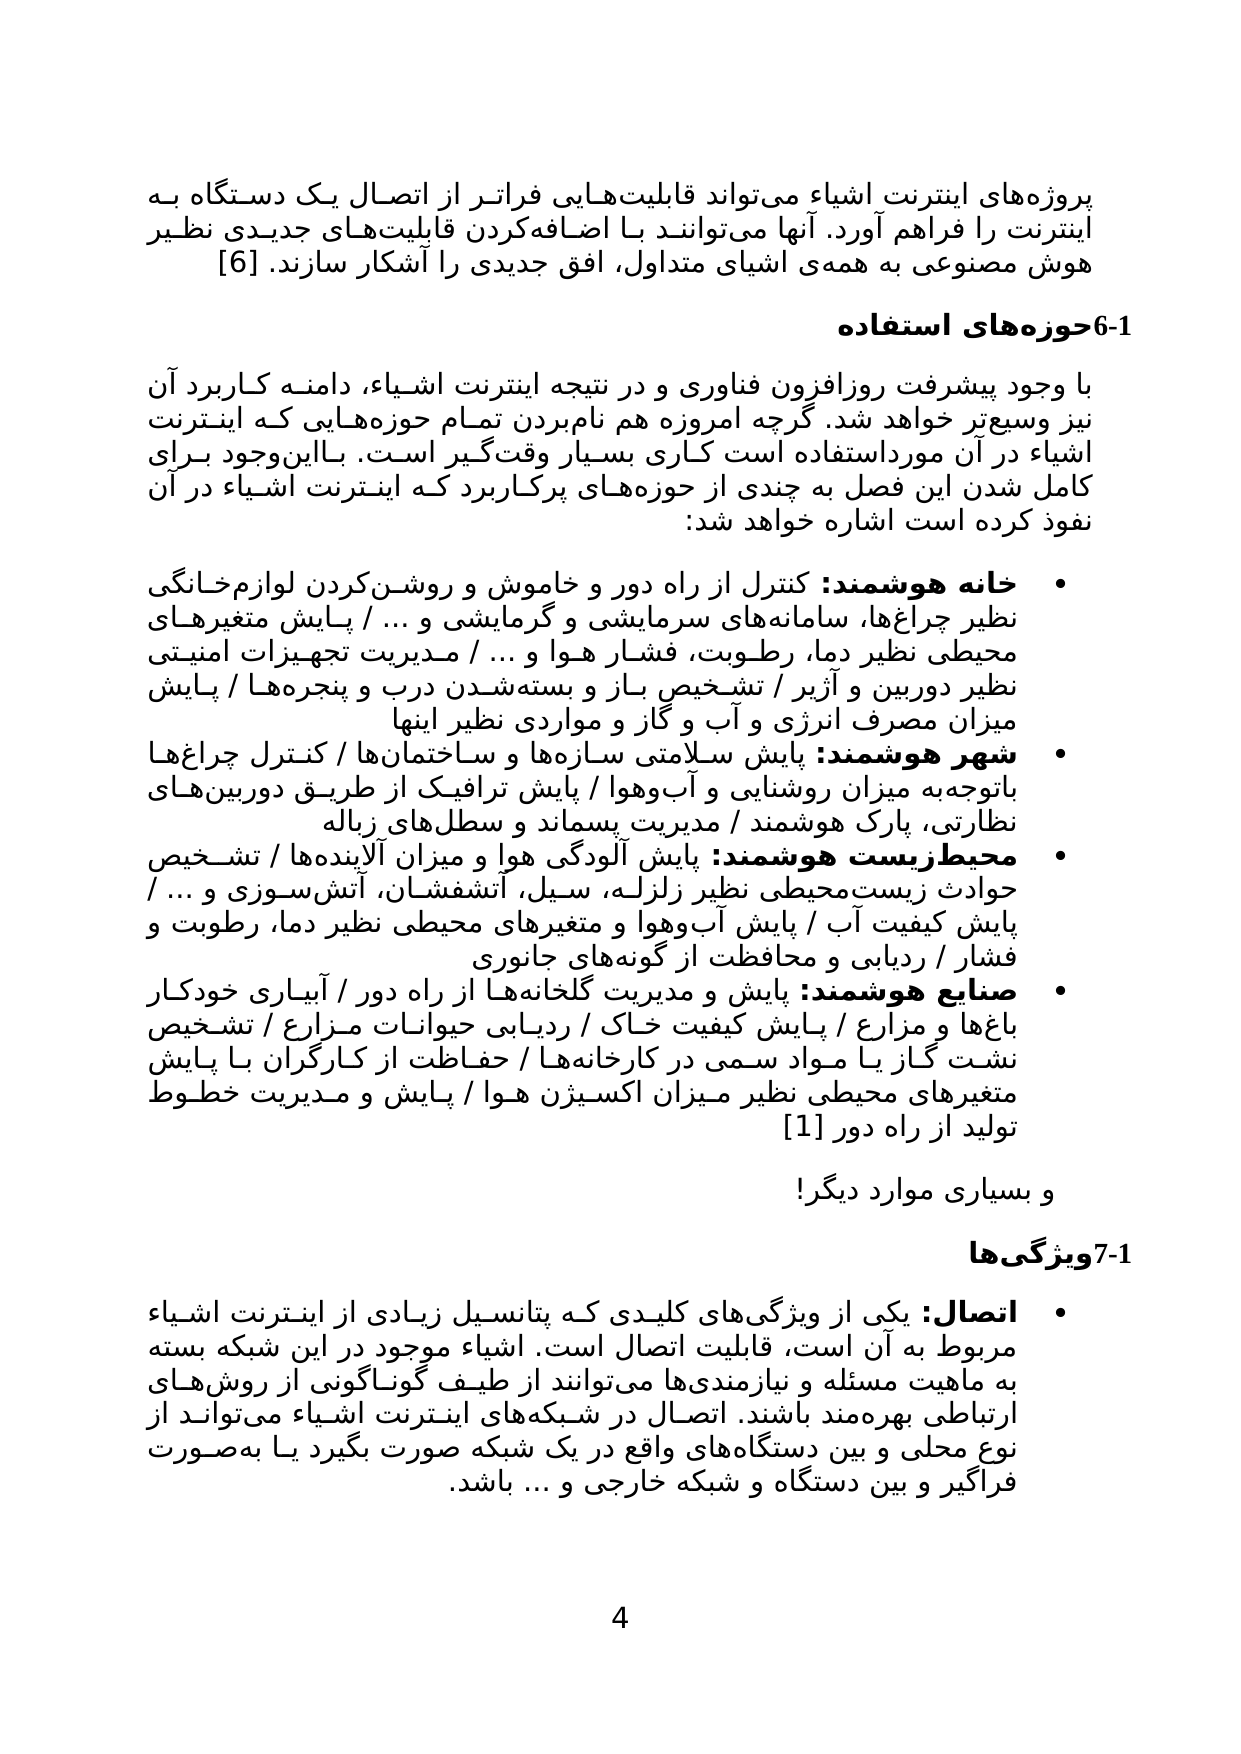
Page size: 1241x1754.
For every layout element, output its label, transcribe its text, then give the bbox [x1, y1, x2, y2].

list خانه هوشمند: کنترل از راه دور و خاموش و روشن‌کردن لوازم‌خانگی نظیر چراغ‌ها، سامانه‌های سرمایشی و گرمایشی و ... / پایش متغیرهای محیطی نظیر دما، رطوبت، فشار هوا و ... / مدیریت تجهیزات امنیتی نظیر دوربین و آژیر / تشخیص باز و بسته‌شدن درب و پنجره‌ها / پایش میزان مصرف انرژی و آب و گاز و مواردی نظیر اینها [147, 566, 1056, 736]
list اتصال: یکی از ویژگی‌های کلیدی که پتانسیل زیادی از اینترنت اشیاء مربوط به آن است، قابلیت اتصال است. اشیاء موجود در این شبکه بسته به ماهیت مسئله و نیازمندی‌ها می‌توانند از طیف گوناگونی از روش‌های ارتباطی بهره‌مند باشند. اتصال در شبکه‌های اینترنت اشیاء می‌تواند از نوع محلی و بین دستگاه‌های واقع در یک شبکه صورت بگیرد یا به‌صورت فراگیر و بین دستگاه و شبکه خارجی و ... باشد. [147, 1295, 1056, 1499]
list صنایع هوشمند: پایش و مدیریت گلخانه‌ها از راه دور / آبیاری خودکار باغ‌ها و مزارع / پایش کیفیت خاک / ردیابی حیوانات مزارع / تشخیص نشت گاز یا مواد سمی در کارخانه‌ها / حفاظت از کارگران با پایش متغیرهای محیطی نظیر میزان اکسیژن هوا / پایش و مدیریت خطوط تولید از راه دور [147, 974, 1056, 1143]
subtitle ویژگی‌ها [147, 1236, 1093, 1270]
text با وجود پیشرفت روزافزون فناوری و در نتیجه اینترنت اشیاء، دامنه کاربرد آن نیز وسیع‌تر خواهد شد. گرچه امروزه هم نام‌بردن تمام حوزه‌هایی که اینترنت اشیاء در آن مورداستفاده است کاری بسیار وقت‌گیر است. بااین‌وجود برای کامل شدن این فصل به چندی از حوزه‌های پرکاربرد که اینترنت اشیاء در آن نفوذ کرده است اشاره خواهد شد: [147, 367, 1093, 537]
text پروژه‌های اینترنت اشیاء می‌تواند قابلیت‌هایی فراتر از اتصال یک دستگاه به اینترنت را فراهم آورد. آنها می‌توانند با اضافه‌کردن قابلیت‌های جدیدی نظیر هوش مصنوعی به همه‌ی اشیای متداول، افق جدیدی را آشکار سازند. [147, 177, 1093, 279]
subtitle حوزه‌های استفاده [147, 308, 1093, 342]
text و بسیاری موارد دیگر! [147, 1173, 1056, 1207]
list شهر هوشمند: پایش سلامتی سازه‌ها و ساختمان‌ها / کنترل چراغ‌ها باتوجه‌به میزان روشنایی و آب‌وهوا / پایش ترافیک از طریق دوربین‌های نظارتی، پارک هوشمند / مدیریت پسماند و سطل‌های زباله [147, 736, 1056, 838]
list محیط‌زیست هوشمند: پایش آلودگی هوا و میزان آلاینده‌ها / تشخیص حوادث زیست‌محیطی نظیر زلزله، سیل، آتشفشان، آتش‌سوزی و ... / پایش کیفیت آب / پایش آب‌وهوا و متغیرهای محیطی نظیر دما، رطوبت و فشار / ردیابی و محافظت از گونه‌های جانوری [147, 838, 1056, 974]
